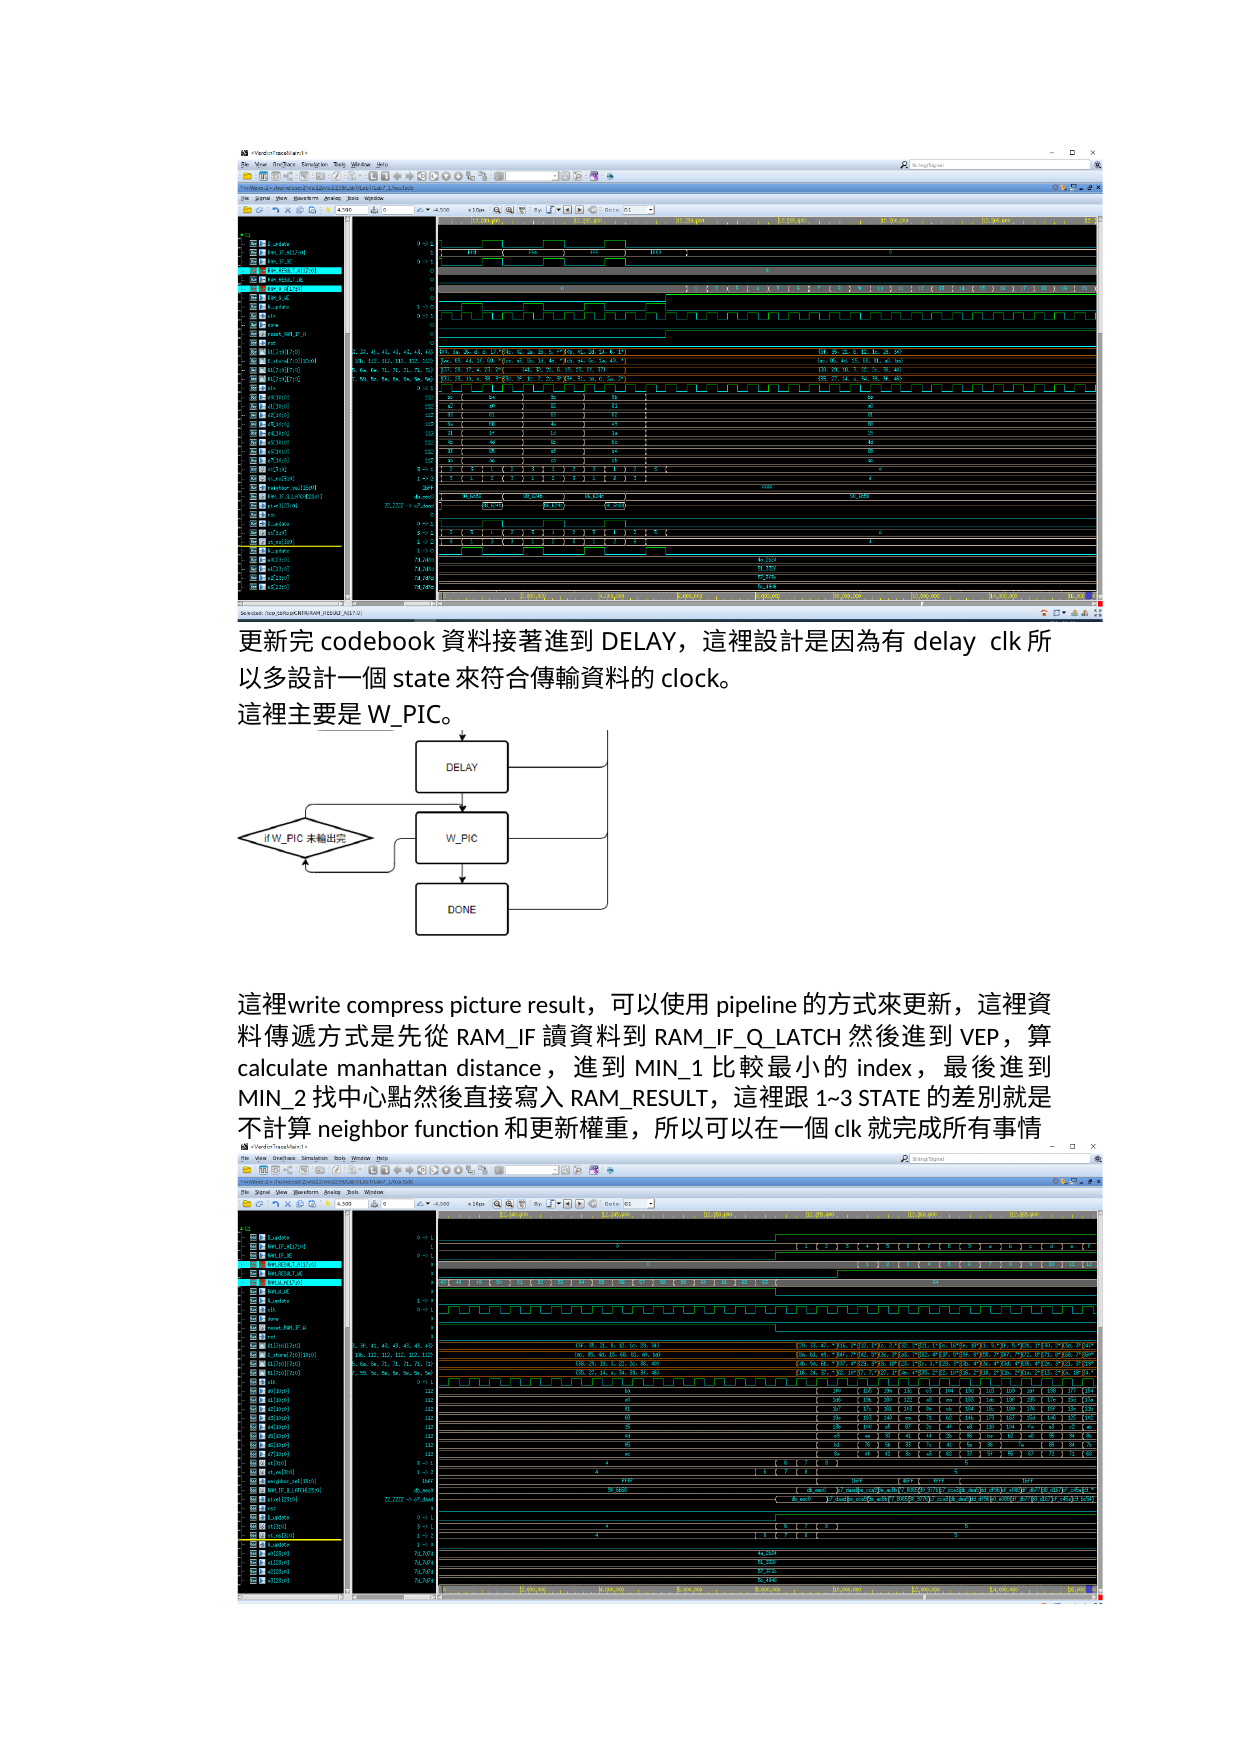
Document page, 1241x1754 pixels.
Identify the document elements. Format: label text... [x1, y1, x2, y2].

picture [237, 150, 1103, 622]
picture [237, 730, 633, 985]
text write compress picture result，可以使用pipeline的方式來更新，這裡資料傳遞方式是先從RAM_IF讀資料到RAM_IF_Q_LATCH然後進到VEP，算calculate manhattan distance，進到MIN_1比較最小的index，最後進到MIN_2找中心點然後直接寫入RAM_RESULT，這裡跟1~3 STATE的差別就是不計算neighbor function和更新權重，所以可以在一個clk就完成所有事情 [237, 985, 1053, 1143]
picture [237, 1143, 1103, 1604]
